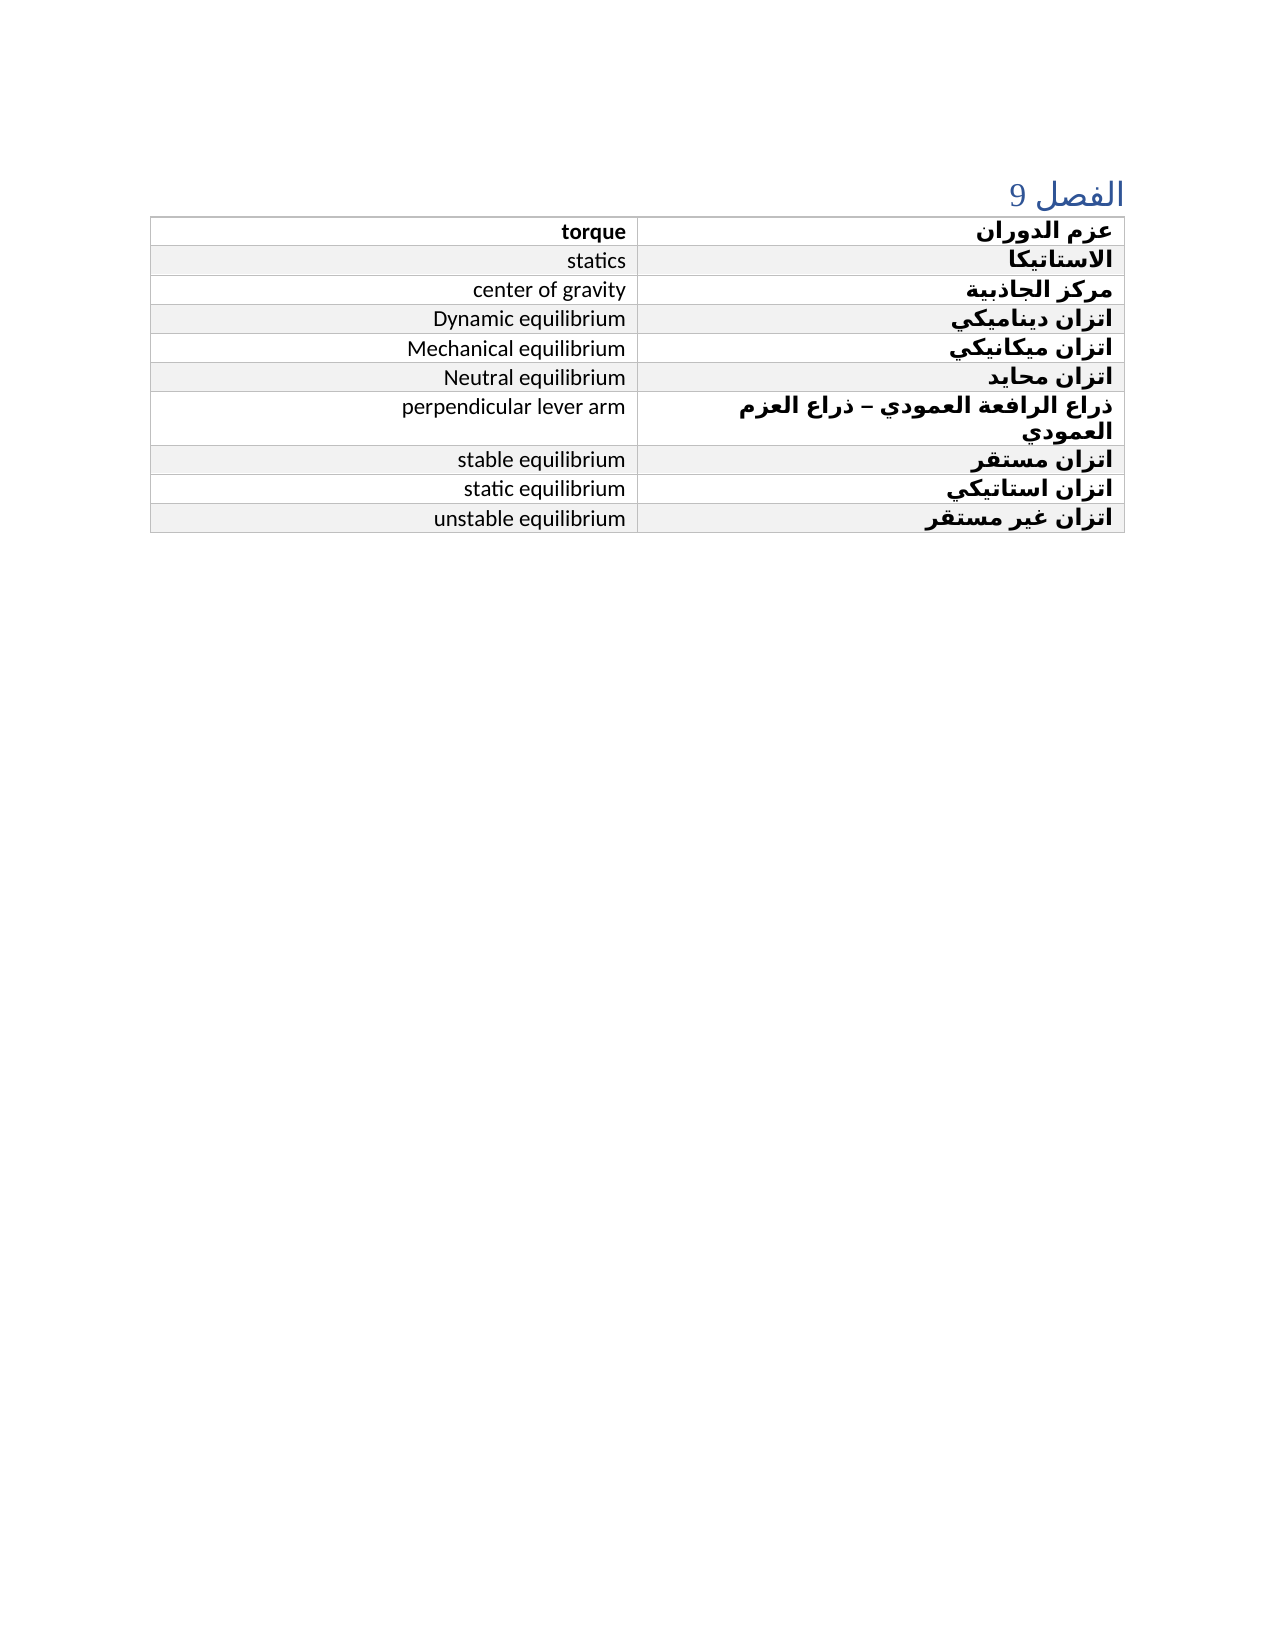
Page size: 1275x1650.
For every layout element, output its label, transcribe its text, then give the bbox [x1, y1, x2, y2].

table_cell اتزان محايد [638, 363, 1124, 391]
table_cell الاستاتيكا [638, 246, 1124, 274]
table_cell perpendicular lever arm [151, 392, 637, 444]
table_cell مركز الجاذبية [638, 276, 1124, 303]
table_cell Neutral equilibrium [151, 363, 637, 391]
table_cell اتزان مستقر [638, 446, 1124, 473]
subtitle الفصل 9 [150, 175, 1125, 213]
table_cell اتزان استاتيكي [638, 475, 1124, 503]
table_cell ذراع الرافعة العمودي – ذراع العزم العمودي [638, 392, 1124, 444]
table_cell اتزان ديناميكي [638, 305, 1124, 333]
table_cell statics [151, 246, 637, 274]
table_header torque [151, 218, 637, 245]
table_cell اتزان غير مستقر [638, 504, 1124, 532]
table_cell Dynamic equilibrium [151, 305, 637, 333]
table_cell center of gravity [151, 276, 637, 303]
table_cell Mechanical equilibrium [151, 334, 637, 362]
table_cell unstable equilibrium [151, 504, 637, 532]
table_cell اتزان ميكانيكي [638, 334, 1124, 362]
table_cell static equilibrium [151, 475, 637, 503]
table_cell stable equilibrium [151, 446, 637, 473]
table_header عزم الدوران [638, 218, 1124, 245]
